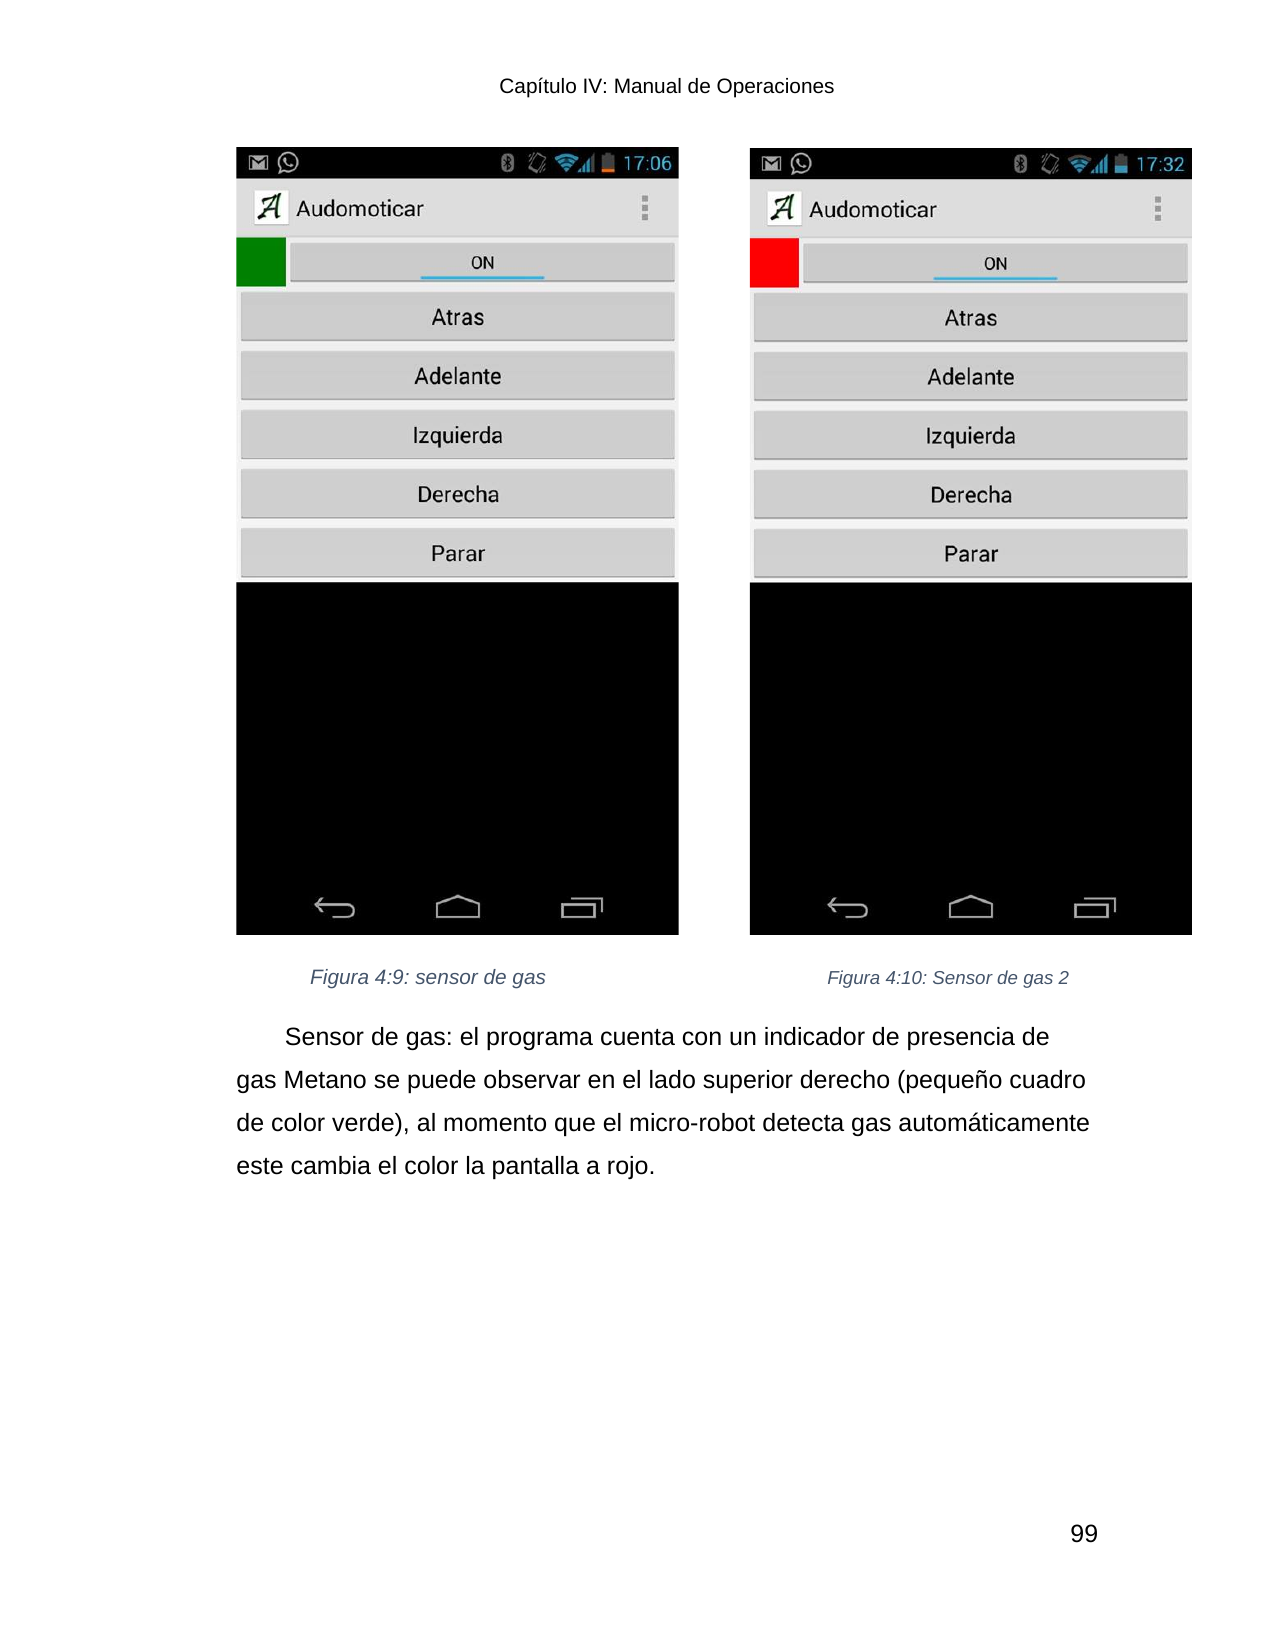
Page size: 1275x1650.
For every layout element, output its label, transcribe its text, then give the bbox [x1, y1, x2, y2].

picture [236, 147, 679, 935]
text Figura 4:9: sensor de gas Figura 4:10: Sensor de gas 2 [310, 965, 1098, 989]
text Sensor de gas: el programa cuenta con un indicador de presencia de gas Metano se puede observar en el lado superior derecho (pequeño cuadro de color verde), al momento que el micro-robot detecta gas automáticamente este cambia el color la pantalla a rojo. [236, 1022, 1098, 1180]
picture [749, 148, 1192, 935]
